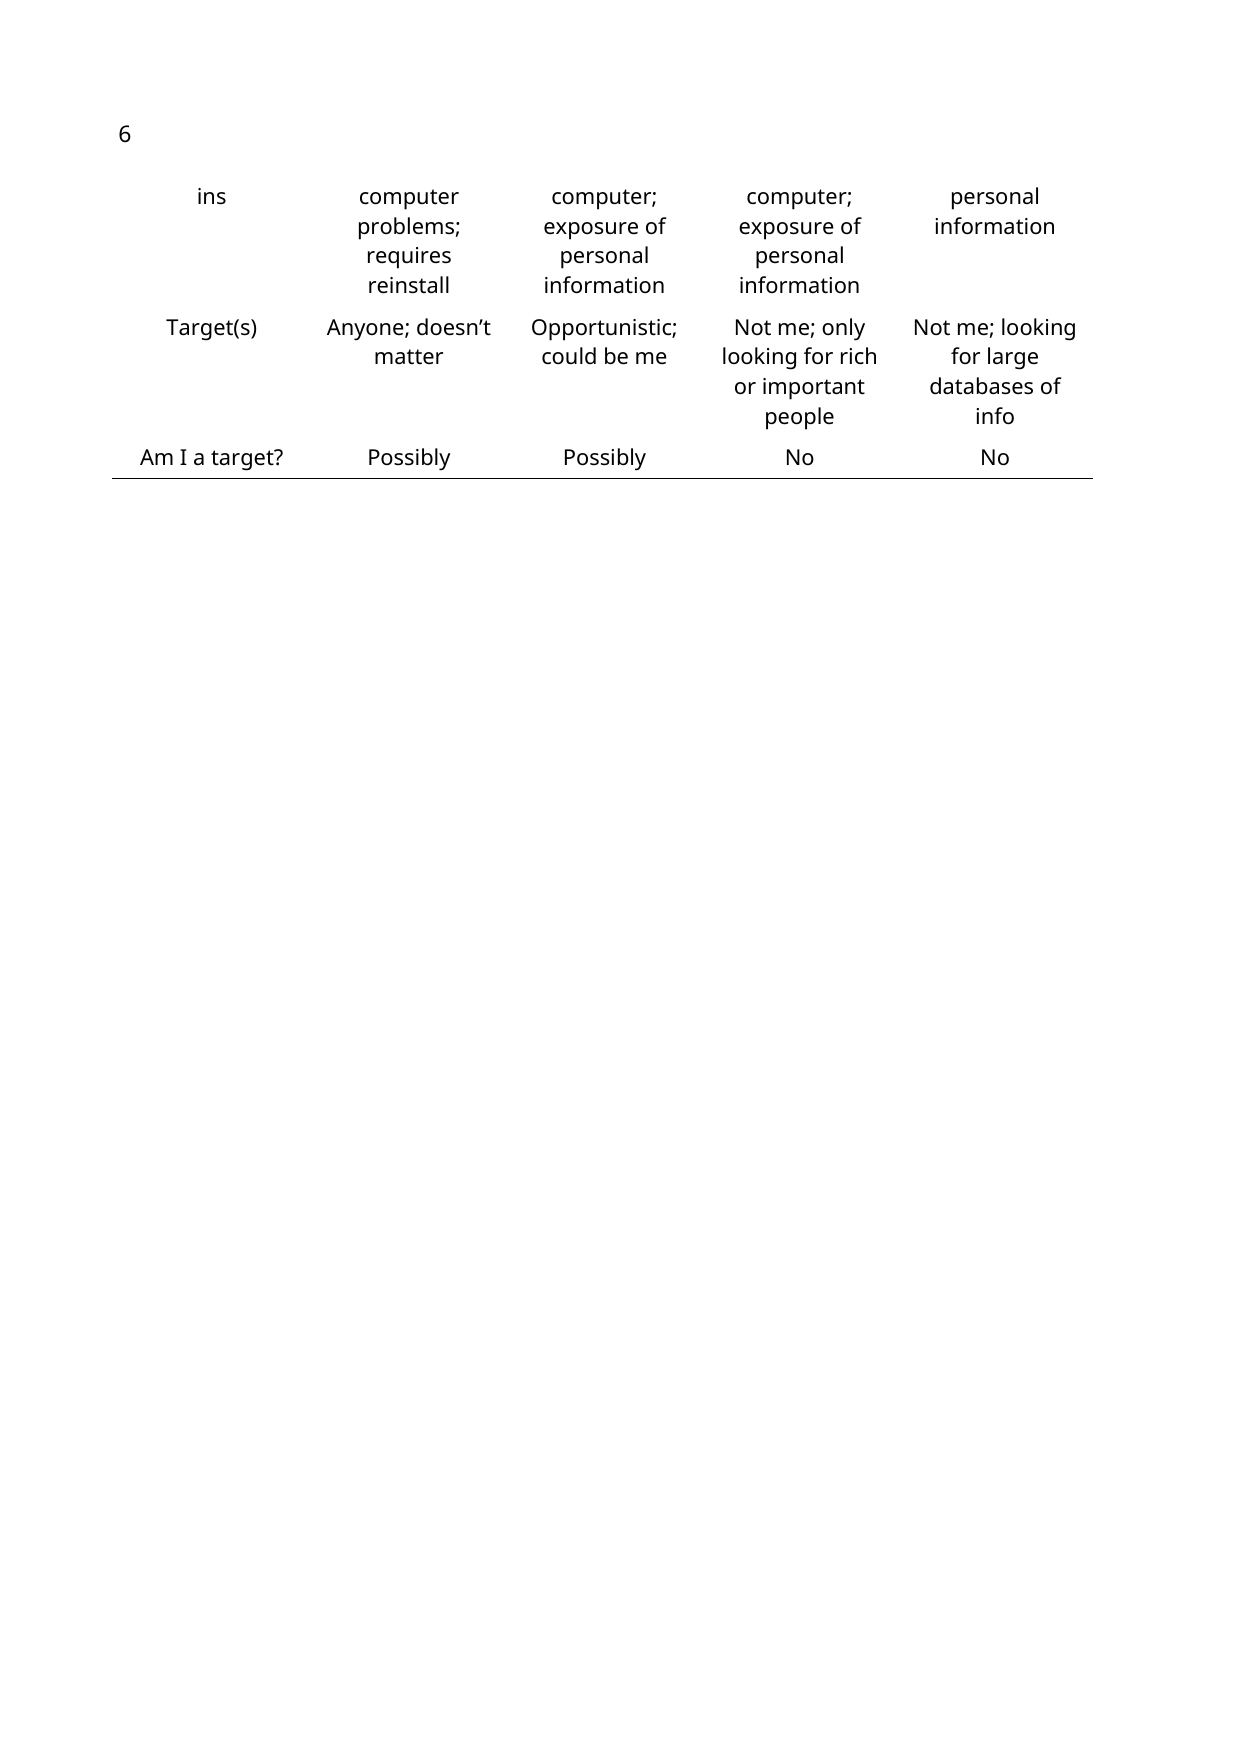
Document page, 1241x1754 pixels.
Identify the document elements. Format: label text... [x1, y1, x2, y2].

table_cell No [702, 436, 897, 478]
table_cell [112, 175, 311, 306]
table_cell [506, 175, 702, 306]
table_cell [897, 175, 1093, 306]
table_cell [311, 175, 506, 306]
table_cell Anyone; doesn’t matter [311, 306, 506, 436]
table_cell Target(s) [112, 306, 311, 436]
table_cell Opportunistic; could be me [506, 306, 702, 436]
table_cell Am I a target? [112, 436, 311, 478]
table_cell Possibly [311, 436, 506, 478]
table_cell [702, 175, 897, 306]
table_cell Not me; only looking for rich or important people [702, 306, 897, 436]
table_cell No [897, 436, 1093, 478]
table_cell Possibly [506, 436, 702, 478]
table_cell Not me; looking for large databases of info [897, 306, 1093, 436]
